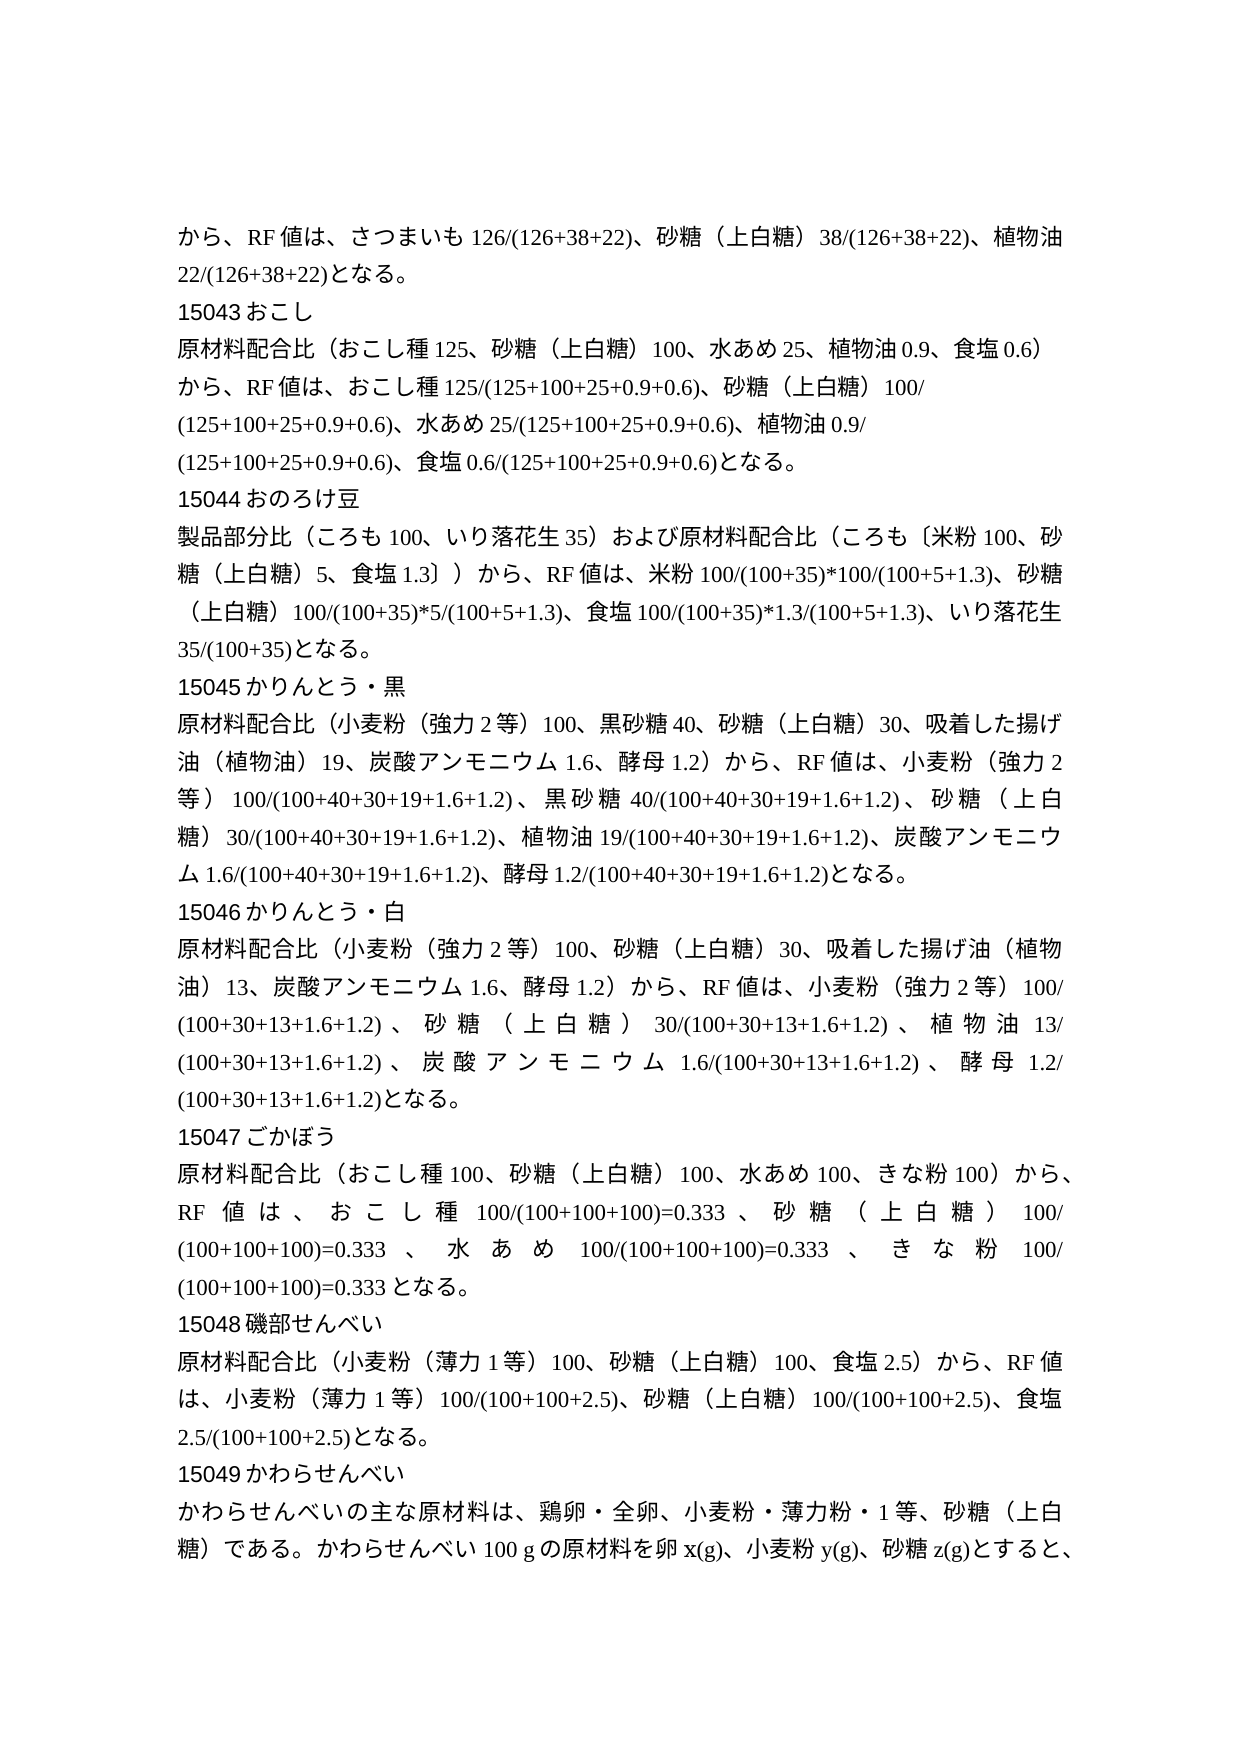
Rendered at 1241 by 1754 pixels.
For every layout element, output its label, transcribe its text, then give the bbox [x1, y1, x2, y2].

text 原材料配合比（おこし種125、砂糖（上白糖）100、水あめ25、植物油0.9、食塩0.6）から、RF値は、おこし種125/(125+100+25+0.9+0.6)、砂糖（上白糖）100/(125+100+25+0.9+0.6)、水あめ25/(125+100+25+0.9+0.6)、植物油0.9/(125+100+25+0.9+0.6)、食塩0.6/(125+100+25+0.9+0.6)となる。 [177, 329, 1063, 479]
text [177, 1492, 1063, 1567]
subtitle 15043おこし [177, 292, 1063, 329]
subtitle 15049かわらせんべい [177, 1454, 1063, 1492]
text 原材料配合比（小麦粉（強力2等）100、黒砂糖40、砂糖（上白糖）30、吸着した揚げ油（植物油）19、炭酸アンモニウム1.6、酵母1.2）から、RF値は、小麦粉（強力2等）100/(100+40+30+19+1.6+1.2)、黒砂糖40/(100+40+30+19+1.6+1.2)、砂糖（上白糖）30/(100+40+30+19+1.6+1.2)、植物油19/(100+40+30+19+1.6+1.2)、炭酸アンモニウム1.6/(100+40+30+19+1.6+1.2)、酵母1.2/(100+40+30+19+1.6+1.2)となる。 [177, 704, 1063, 892]
text 原材料配合比（おこし種100、砂糖（上白糖）100、水あめ100、きな粉100）から、RF値は、おこし種100/(100+100+100)=0.333、砂糖（上白糖）100/(100+100+100)=0.333、水あめ100/(100+100+100)=0.333、きな粉100/(100+100+100)=0.333となる。 [177, 1154, 1063, 1304]
subtitle 15046かりんとう・白 [177, 892, 1063, 929]
subtitle 15045かりんとう・黒 [177, 667, 1063, 704]
text 原材料配合比（小麦粉（薄力1等）100、砂糖（上白糖）100、食塩2.5）から、RF値は、小麦粉（薄力1等）100/(100+100+2.5)、砂糖（上白糖）100/(100+100+2.5)、食塩2.5/(100+100+2.5)となる。 [177, 1342, 1063, 1454]
text 原材料配合比（小麦粉（強力2等）100、砂糖（上白糖）30、吸着した揚げ油（植物油）13、炭酸アンモニウム1.6、酵母1.2）から、RF値は、小麦粉（強力2等）100/(100+30+13+1.6+1.2)、砂糖（上白糖）30/(100+30+13+1.6+1.2)、植物油13/(100+30+13+1.6+1.2)、炭酸アンモニウム1.6/(100+30+13+1.6+1.2)、酵母1.2/(100+30+13+1.6+1.2)となる。 [177, 929, 1063, 1117]
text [177, 217, 1063, 292]
text 製品部分比（ころも100、いり落花生35）および原材料配合比（ころも〔米粉100、砂糖（上白糖）5、食塩1.3〕）から、RF値は、米粉100/(100+35)*100/(100+5+1.3)、砂糖（上白糖）100/(100+35)*5/(100+5+1.3)、食塩100/(100+35)*1.3/(100+5+1.3)、いり落花生35/(100+35)となる。 [177, 517, 1063, 667]
subtitle 15044おのろけ豆 [177, 479, 1063, 517]
subtitle 15048磯部せんべい [177, 1304, 1063, 1342]
subtitle 15047ごかぼう [177, 1117, 1063, 1154]
